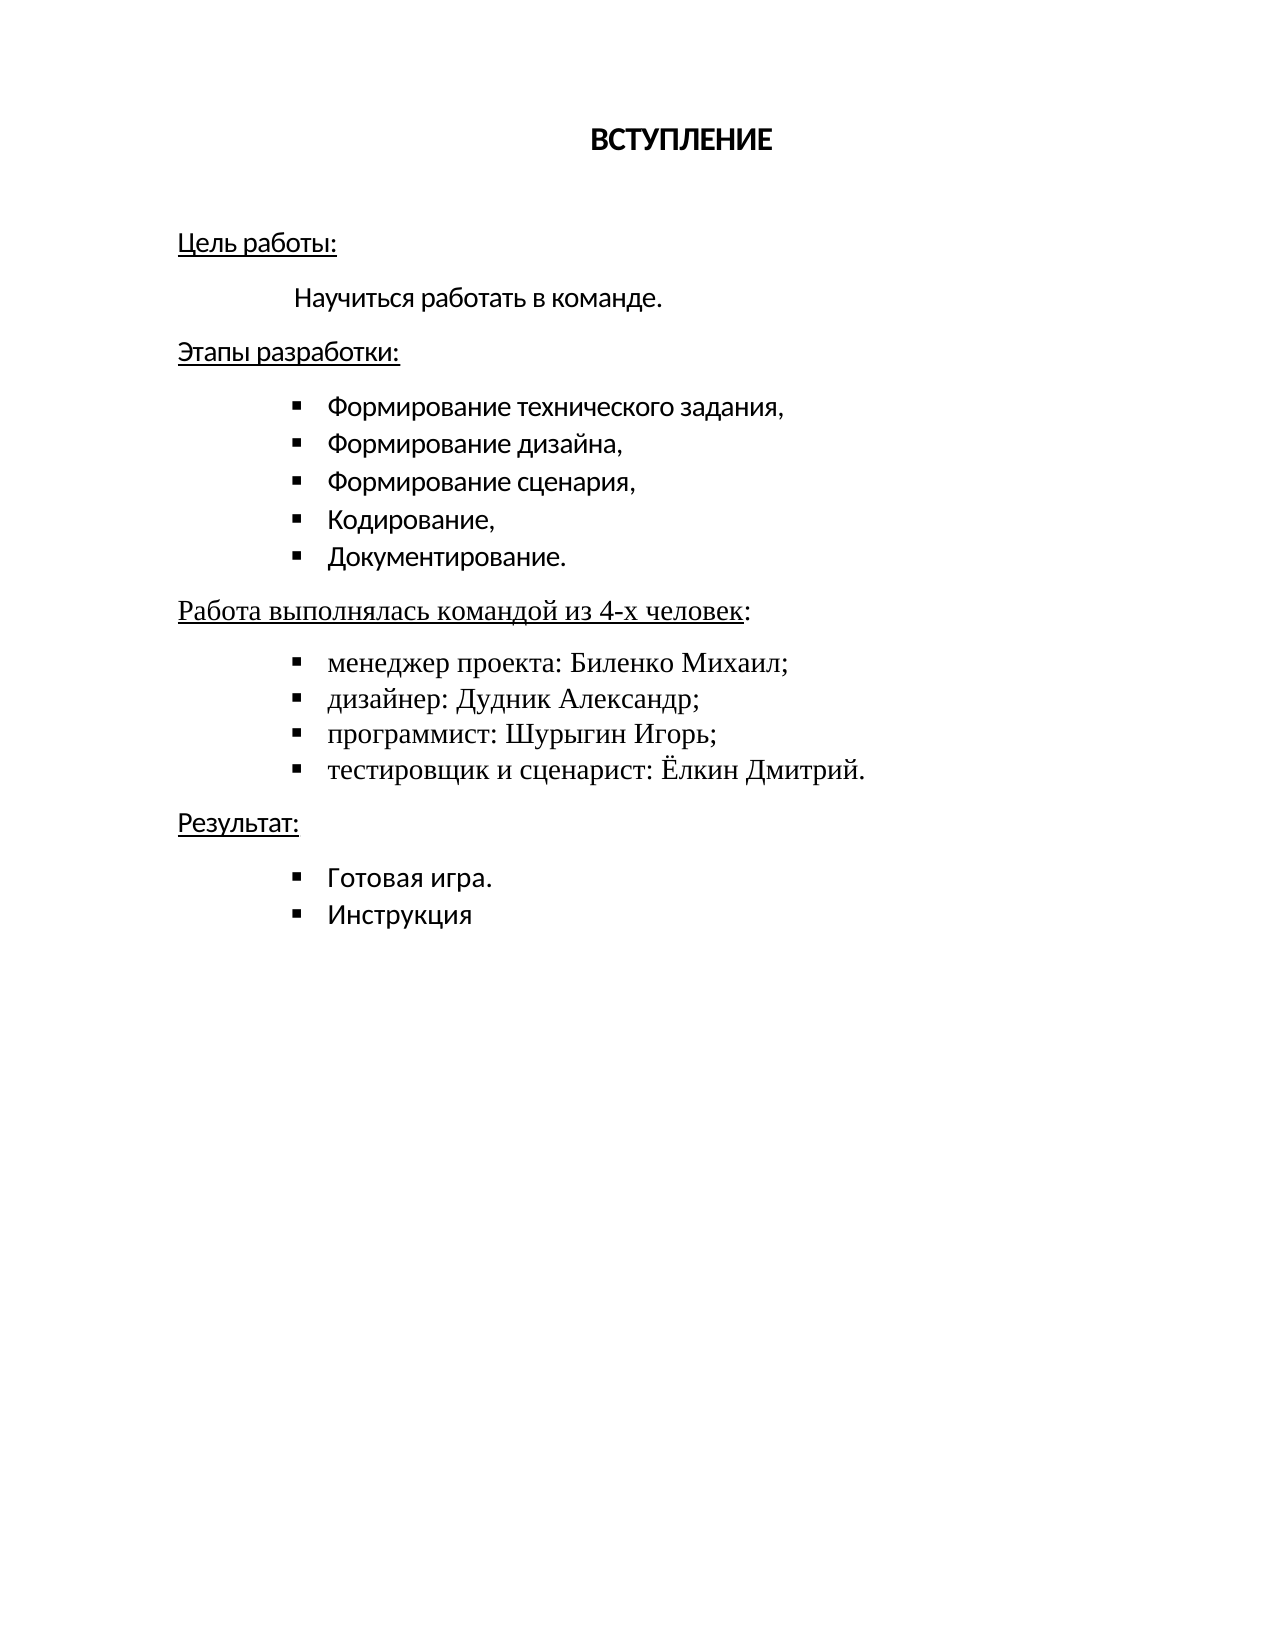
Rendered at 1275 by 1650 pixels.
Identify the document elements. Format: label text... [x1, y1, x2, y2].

text Работа выполнялась командой из 4-х человек: [177, 593, 1186, 626]
list Кодирование, [290, 501, 1186, 536]
text ВСТУПЛЕНИЕ [177, 118, 1186, 159]
text Этапы разработки: [177, 333, 1186, 369]
list Формирование сценария, [290, 463, 1186, 499]
list Формирование технического задания, [290, 388, 1186, 423]
list менеджер проекта: Биленко Михаил; [290, 645, 1186, 679]
list Инструкция [290, 896, 1186, 932]
list программист: Шурыгин Игорь; [290, 716, 1186, 750]
list Формирование дизайна, [290, 425, 1186, 461]
text Цель работы: [177, 224, 1186, 260]
text Результат: [177, 804, 1186, 840]
text Научиться работать в команде. [177, 279, 1186, 314]
list тестировщик и сценарист: Ёлкин Дмитрий. [290, 752, 1186, 786]
list Документирование. [290, 538, 1186, 574]
list Готовая игра. [290, 859, 1186, 894]
list дизайнер: Дудник Александр; [290, 681, 1186, 714]
